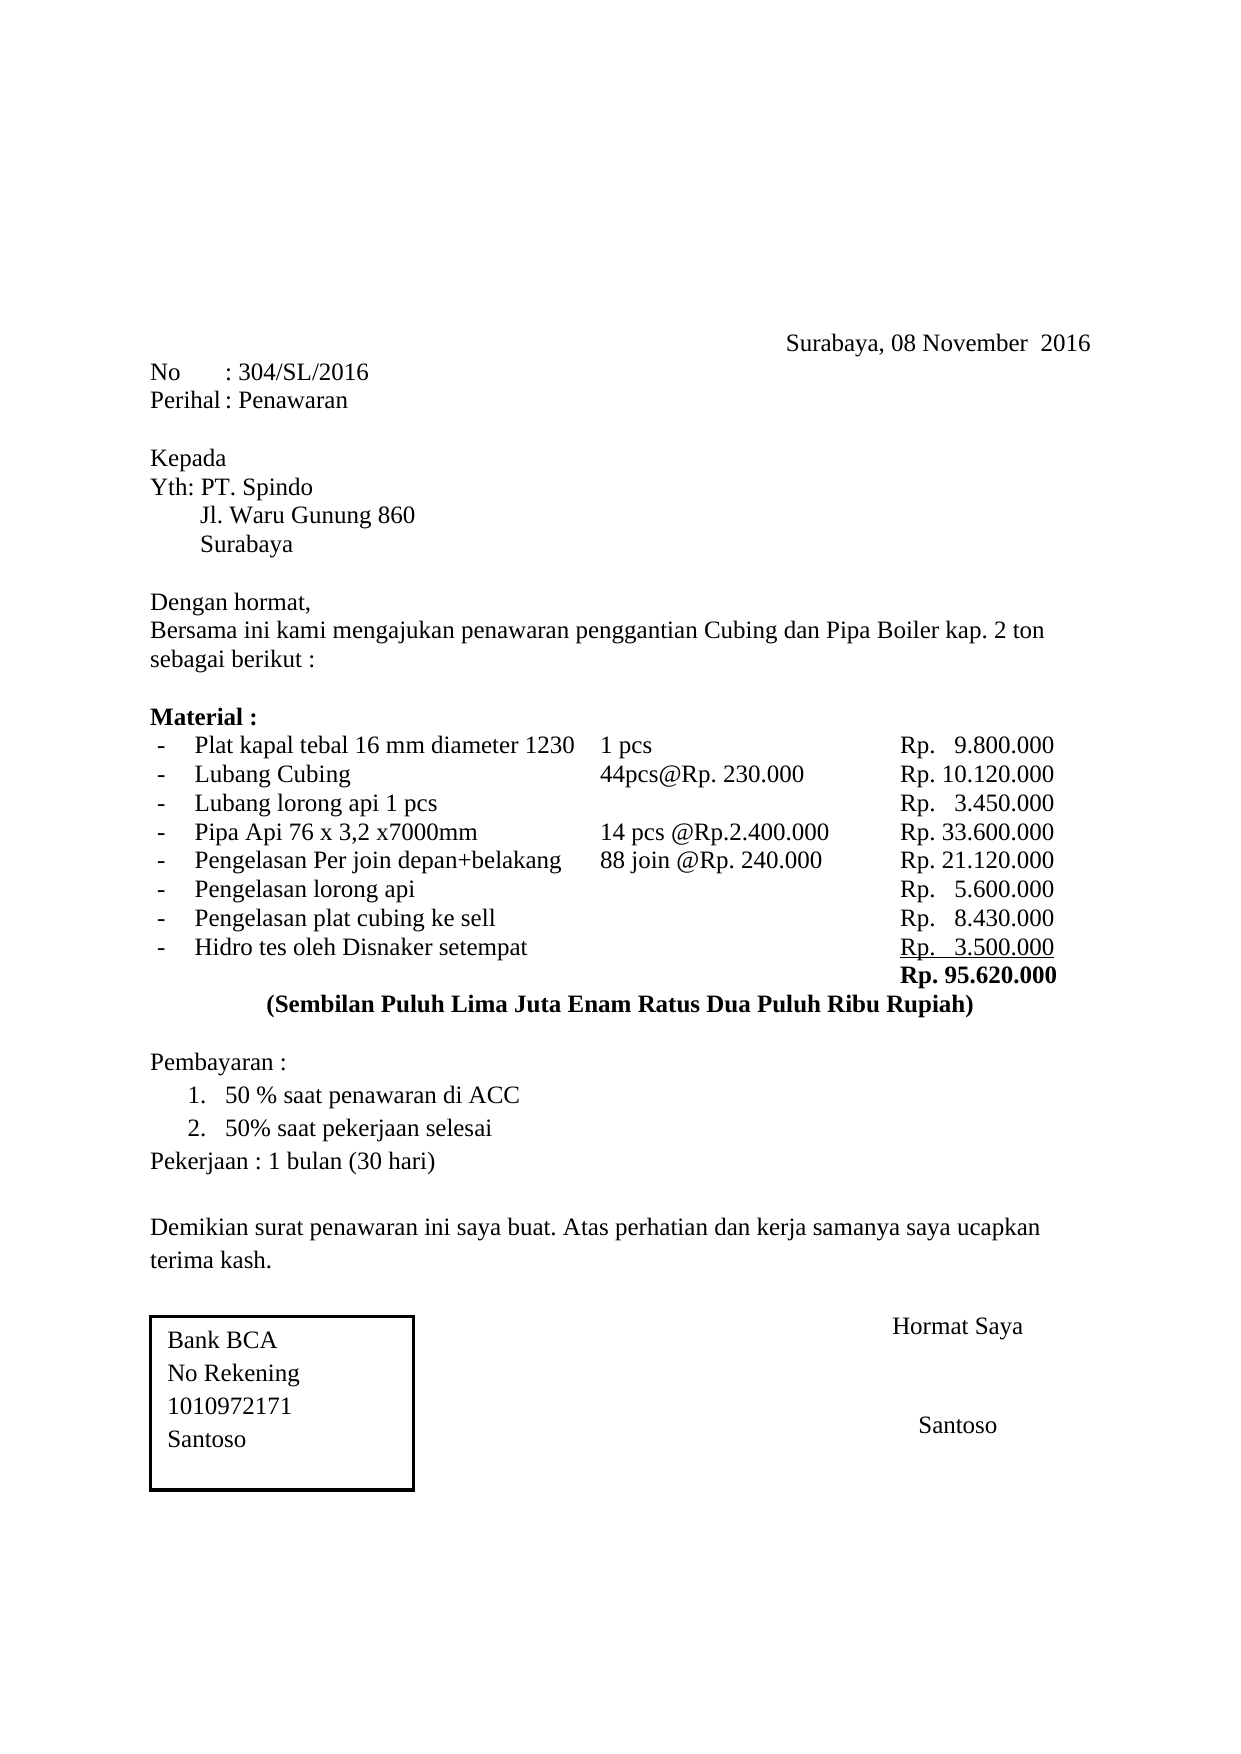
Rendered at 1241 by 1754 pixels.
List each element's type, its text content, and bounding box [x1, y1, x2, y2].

text Bersama ini kami mengajukan penawaran penggantian Cubing dan Pipa Boiler kap. 2 ton sebagai berikut : [150, 616, 1090, 673]
text Jl. Waru Gunung 860 [150, 501, 1090, 529]
text Hormat Saya [825, 1311, 1090, 1340]
list Pipa Api 76 x 3,2 x7000mm 14 pcs @Rp.2.400.000 Rp. 33.600.000 [157, 817, 1090, 846]
text Perihal : Penawaran [150, 386, 1090, 414]
text Demikian surat penawaran ini saya buat. Atas perhatian dan kerja samanya saya ucapkan terima kash. [150, 1212, 1090, 1274]
list Hidro tes oleh Disnaker setempat Rp. 3.500.000 [157, 932, 1090, 961]
text Kepada [150, 443, 1090, 472]
text (Sembilan Puluh Lima Juta Enam Ratus Dua Puluh Ribu Rupiah) [150, 989, 1090, 1018]
list Pengelasan plat cubing ke sell Rp. 8.430.000 [157, 903, 1090, 932]
list Pengelasan Per join depan+belakang 88 join @Rp. 240.000 Rp. 21.120.000 [157, 846, 1090, 874]
text Rp. 95.620.000 [150, 961, 1090, 989]
text Pekerjaan : 1 bulan (30 hari) [150, 1146, 1090, 1175]
list 50% saat pekerjaan selesai [187, 1113, 1090, 1142]
list Pengelasan lorong api Rp. 5.600.000 [157, 874, 1090, 903]
text Pembayaran : [150, 1047, 1090, 1076]
text No : 304/SL/2016 [150, 357, 1090, 386]
text Santoso [825, 1410, 1090, 1439]
list Plat kapal tebal 16 mm diameter 1230 1 pcs Rp. 9.800.000 [157, 731, 1090, 759]
text Dengan hormat, [150, 587, 1090, 616]
list Lubang lorong api 1 pcs Rp. 3.450.000 [157, 788, 1090, 817]
text Material : [150, 702, 1090, 731]
text Yth: PT. Spindo [150, 472, 1090, 501]
text Surabaya, 08 November 2016 [150, 328, 1090, 357]
list 50 % saat penawaran di ACC [187, 1080, 1090, 1109]
list Lubang Cubing 44pcs@Rp. 230.000 Rp. 10.120.000 [157, 759, 1090, 788]
text Surabaya [150, 529, 1090, 558]
